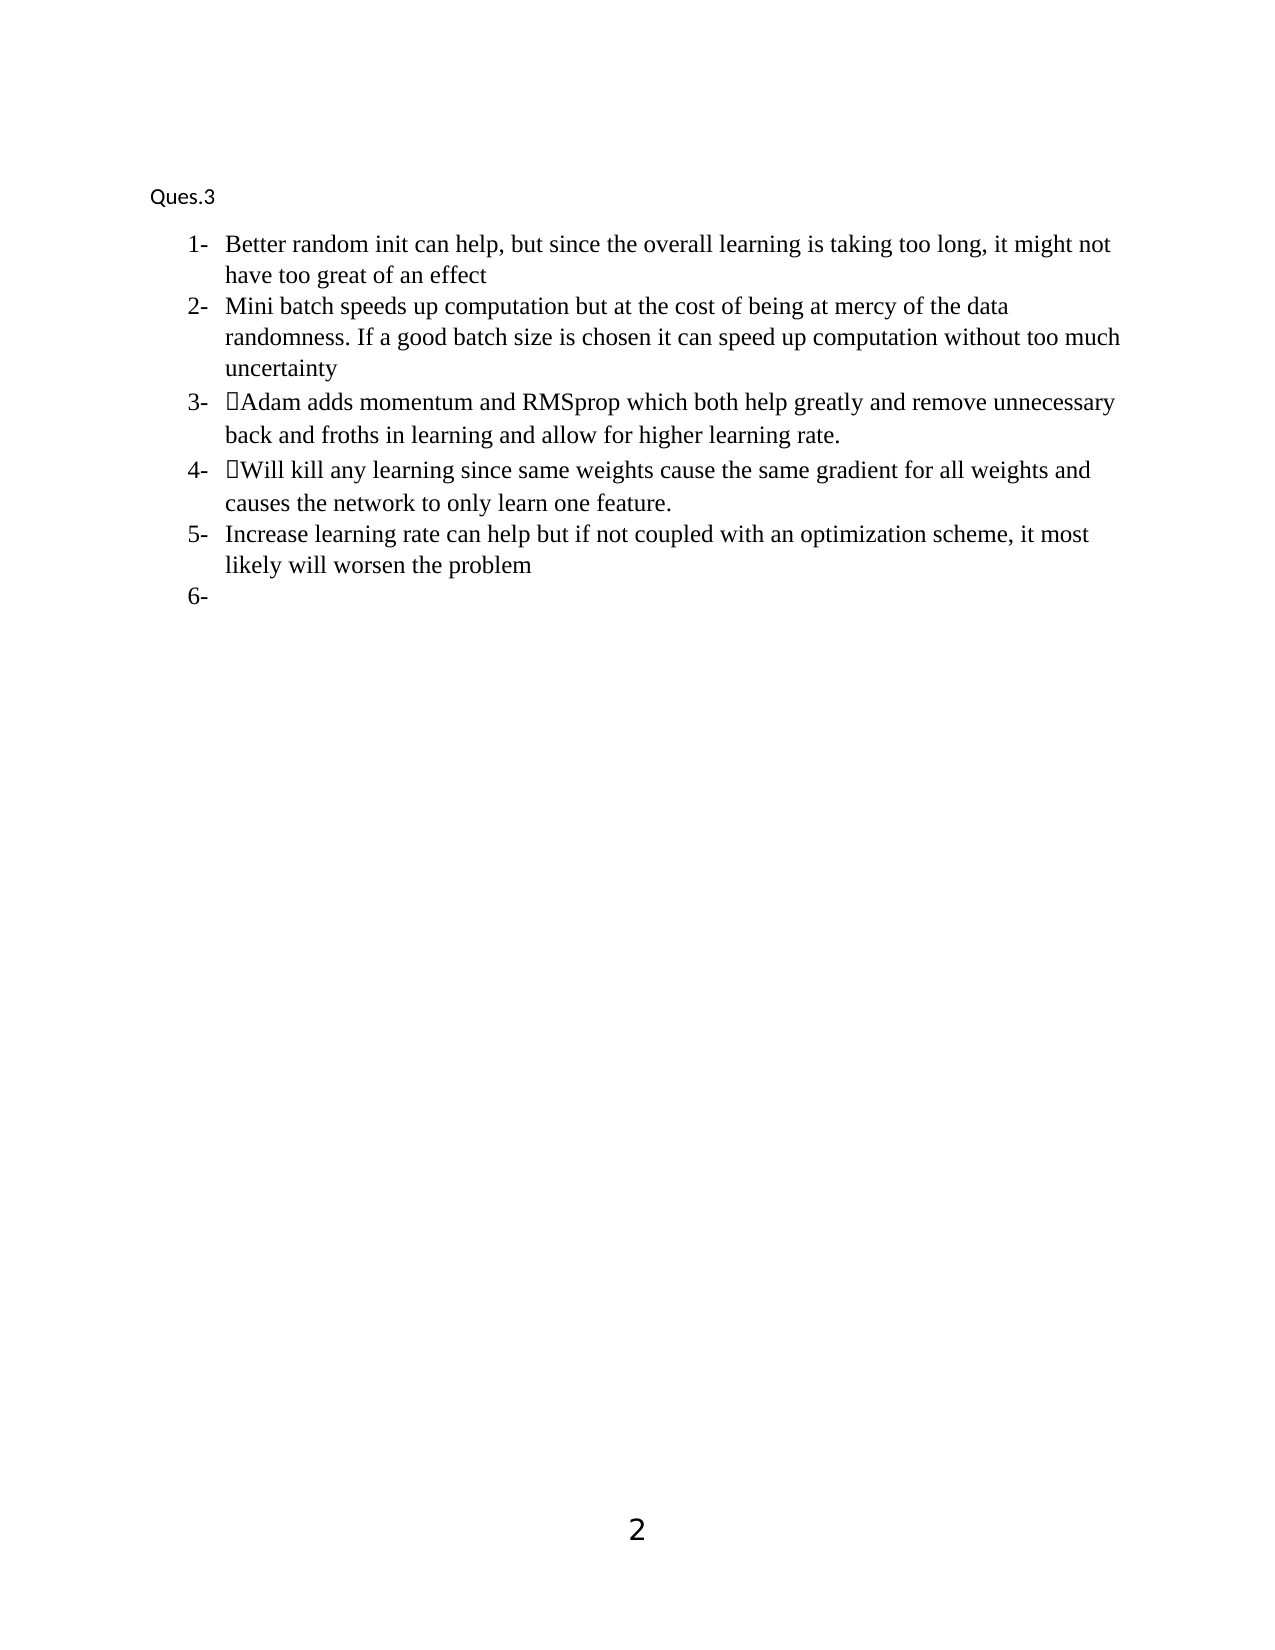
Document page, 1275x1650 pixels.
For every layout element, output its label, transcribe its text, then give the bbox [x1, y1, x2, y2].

text Ques.3 [150, 182, 1125, 210]
list Better random init can help, but since the overall learning is taking too long, it might not have too great of an effect [187, 229, 1125, 288]
list Mini batch speeds up computation but at the cost of being at mercy of the data randomness. If a good batch size is chosen it can speed up computation without too much uncertainty [187, 291, 1125, 382]
list ✅Adam adds momentum and RMSprop which both help greatly and remove unnecessary back and froths in learning and allow for higher learning rate. [187, 384, 1125, 449]
list Increase learning rate can help but if not coupled with an optimization scheme, it most likely will worsen the problem [187, 519, 1125, 578]
list Will kill any learning since same weights cause the same gradient for all weights and causes the network to only learn one feature. [187, 451, 1125, 516]
